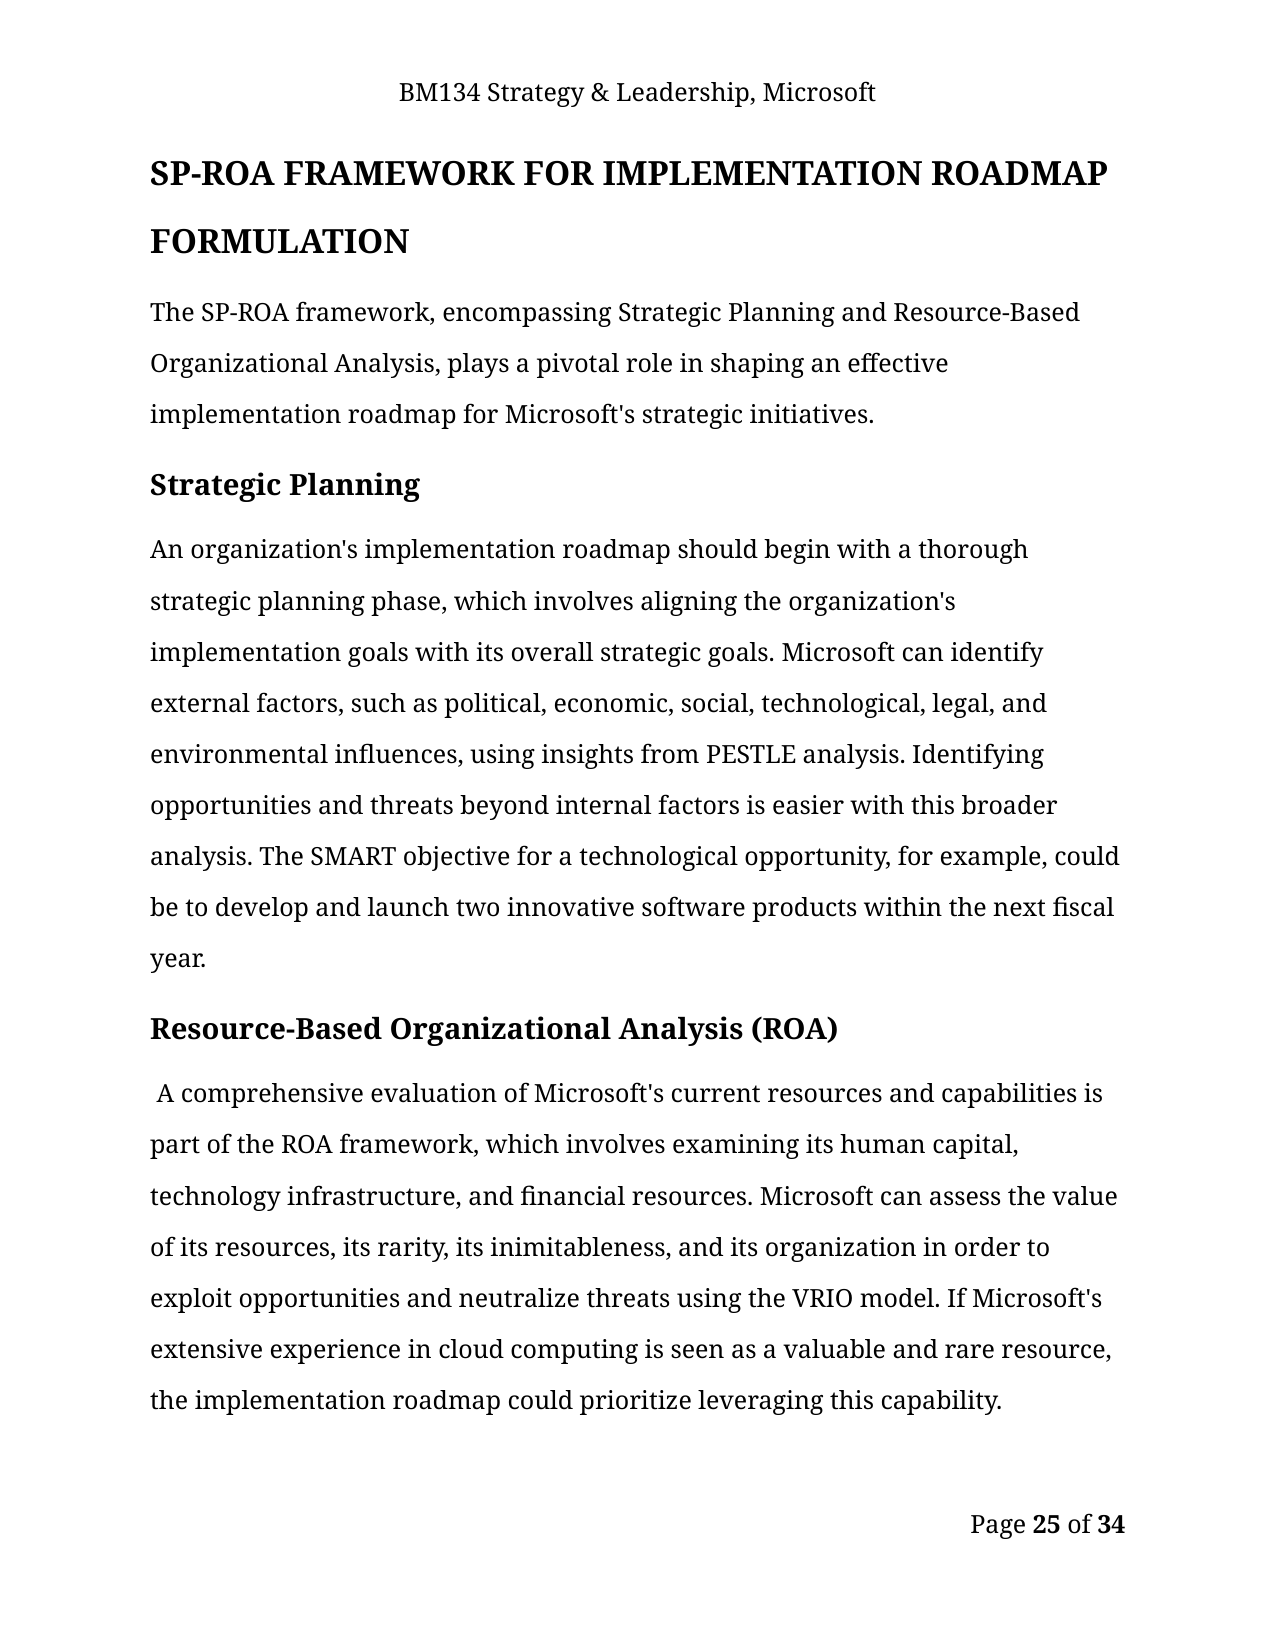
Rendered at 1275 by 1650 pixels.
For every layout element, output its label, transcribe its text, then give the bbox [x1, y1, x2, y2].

subtitle Resource-Based Organizational Analysis (ROA) [150, 1008, 1125, 1048]
text A comprehensive evaluation of Microsoft's current resources and capabilities is part of the ROA framework, which involves examining its human capital, technology infrastructure, and financial resources. Microsoft can assess the value of its resources, its rarity, its inimitableness, and its organization in order to exploit opportunities and neutralize threats using the VRIO model. If Microsoft's extensive experience in cloud computing is seen as a valuable and rare resource, the implementation roadmap could prioritize leveraging this capability. [150, 1076, 1125, 1416]
subtitle SP-ROA FRAMEWORK FOR IMPLEMENTATION ROADMAP FORMULATION [150, 150, 1125, 263]
text The SP-ROA framework, encompassing Strategic Planning and Resource-Based Organizational Analysis, plays a pivotal role in shaping an effective implementation roadmap for Microsoft's strategic initiatives. [150, 294, 1125, 431]
subtitle Strategic Planning [150, 464, 1125, 504]
text An organization's implementation roadmap should begin with a thorough strategic planning phase, which involves aligning the organization's implementation goals with its overall strategic goals. Microsoft can identify external factors, such as political, economic, social, technological, legal, and environmental influences, using insights from PESTLE analysis. Identifying opportunities and threats beyond internal factors is easier with this broader analysis. The SMART objective for a technological opportunity, for example, could be to develop and launch two innovative software products within the next fiscal year. [150, 532, 1125, 974]
